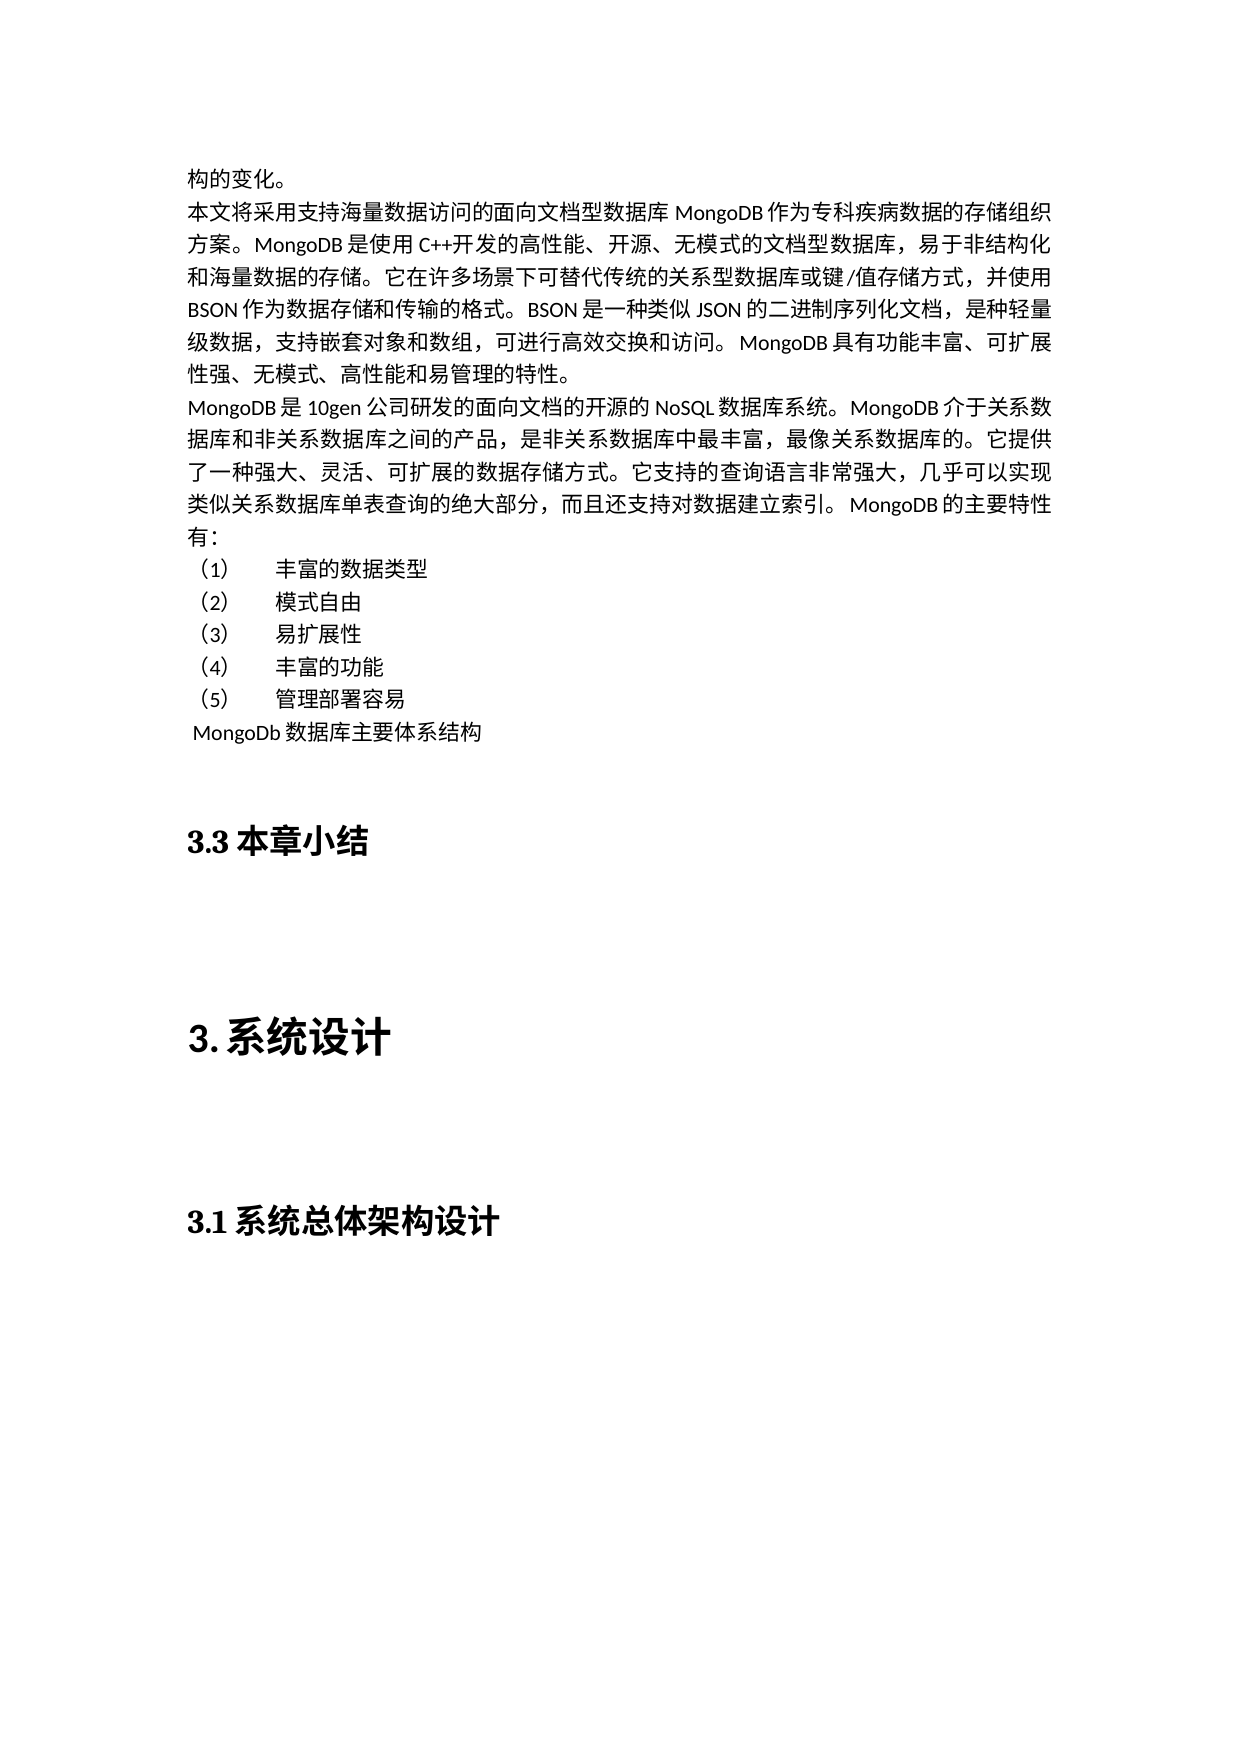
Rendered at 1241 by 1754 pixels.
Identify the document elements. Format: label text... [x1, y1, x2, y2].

subtitle 3.1系统总体架构设计 [187, 1186, 1053, 1251]
subtitle 系统设计 [187, 1002, 1053, 1067]
text MongoDb数据库主要体系结构 [187, 714, 1053, 747]
text （2） 模式自由 [187, 584, 1053, 617]
text MongoDB是10gen公司研发的面向文档的开源的NoSQL数据库系统。MongoDB介于关系数据库和非关系数据库之间的产品，是非关系数据库中最丰富，最像关系数据库的。它提供了一种强大、灵活、可扩展的数据存储方式。它支持的查询语言非常强大，几乎可以实现类似关系数据库单表查询的绝大部分，而且还支持对数据建立索引。MongoDB的主要特性有： [187, 389, 1053, 552]
text （1） 丰富的数据类型 [187, 552, 1053, 584]
text （4） 丰富的功能 [187, 649, 1053, 682]
text （3） 易扩展性 [187, 617, 1053, 649]
text （5） 管理部署容易 [187, 682, 1053, 714]
subtitle 3.3本章小结 [187, 807, 1053, 872]
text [187, 162, 1053, 194]
text 本文将采用支持海量数据访问的面向文档型数据库MongoDB作为专科疾病数据的存储组织方案。MongoDB是使用C++开发的高性能、开源、无模式的文档型数据库，易于非结构化和海量数据的存储。它在许多场景下可替代传统的关系型数据库或键/值存储方式，并使用BSON作为数据存储和传输的格式。BSON是一种类似JSON的二进制序列化文档，是种轻量级数据，支持嵌套对象和数组，可进行高效交换和访问。MongoDB具有功能丰富、可扩展性强、无模式、高性能和易管理的特性。 [187, 194, 1053, 389]
